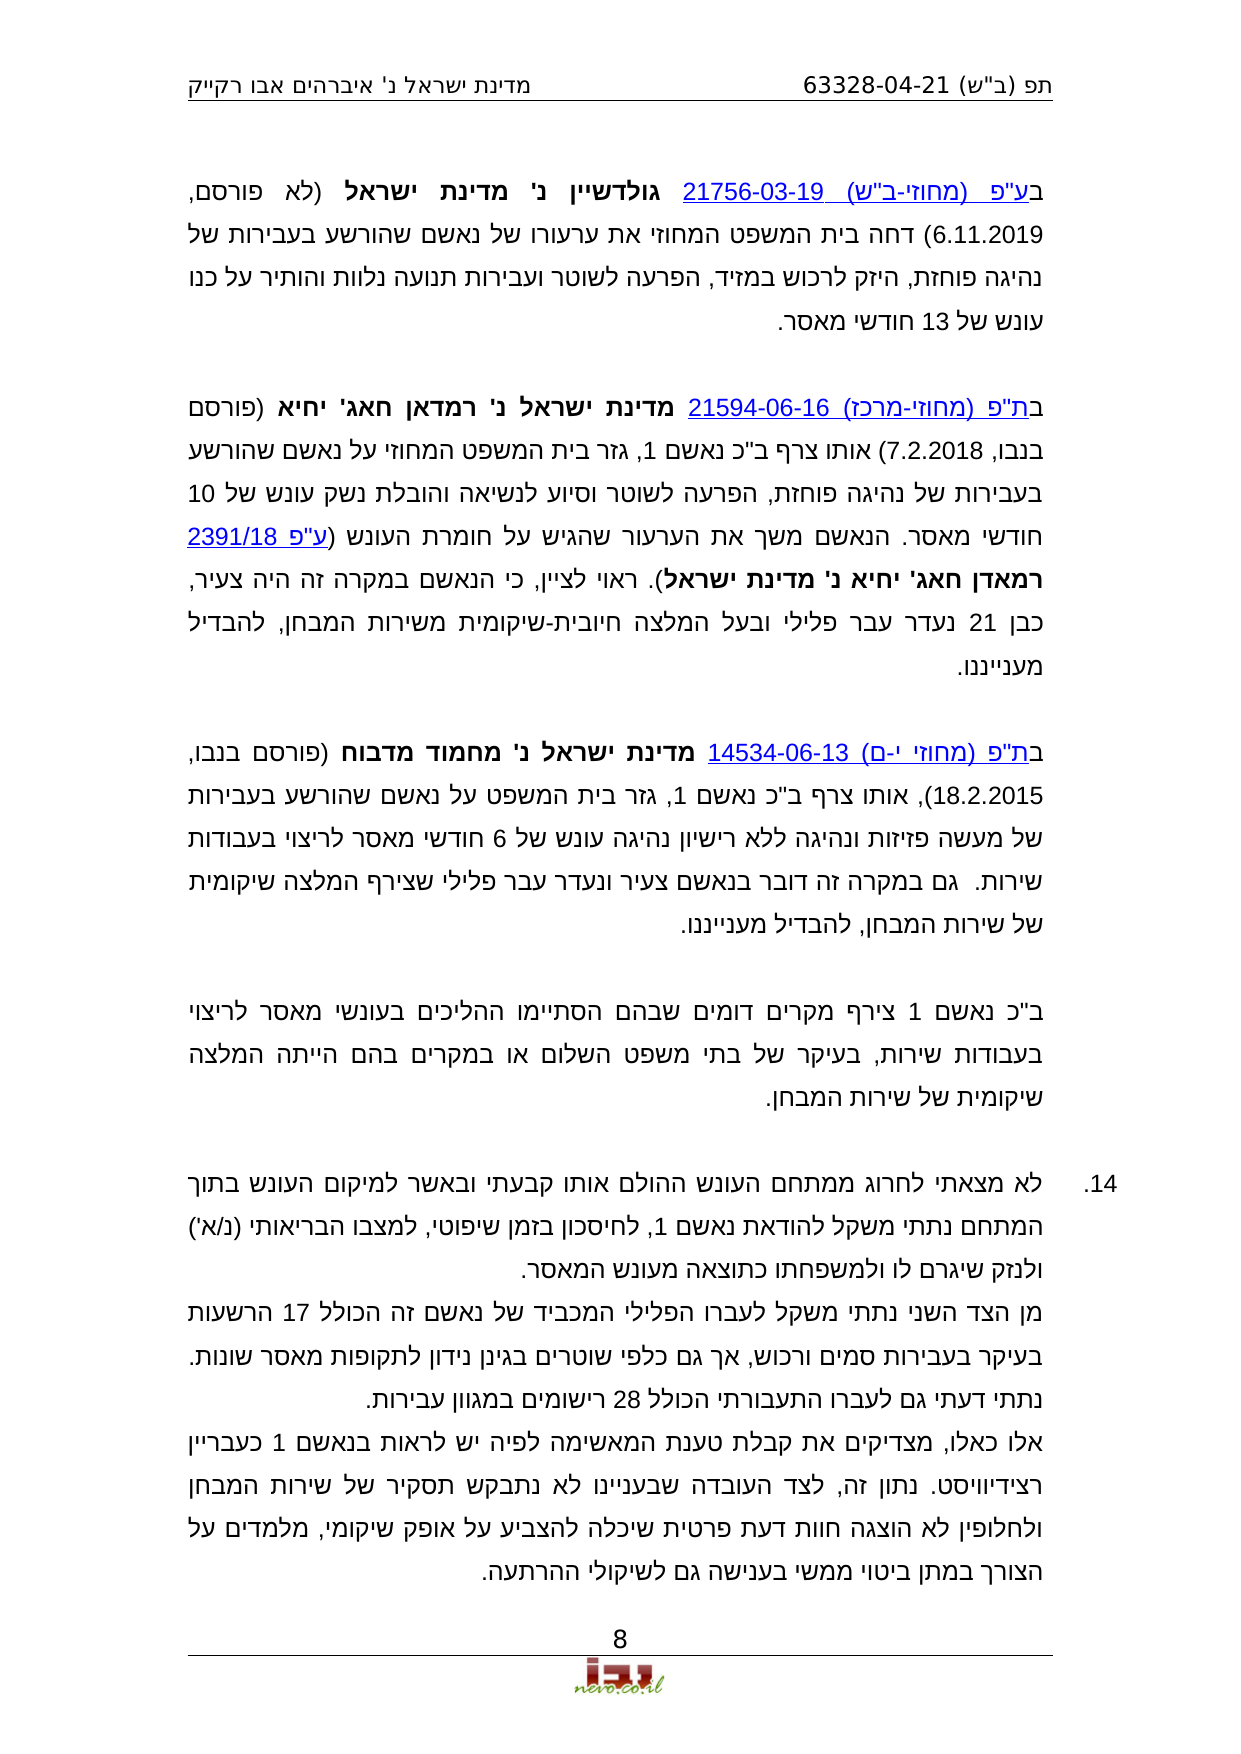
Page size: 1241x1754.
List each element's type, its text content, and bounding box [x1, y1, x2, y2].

text אלו כאלו, מצדיקים את קבלת טענת המאשימה לפיה יש לראות בנאשם 1 כעבריין רצידיוויסט. נתון זה, לצד העובדה שבעניינו לא נתבקש תסקיר של שירות המבחן ולחלופין לא הוצגה חוות דעת פרטית שיכלה להצביע על אופק שיקומי, מלמדים על הצורך במתן ביטוי ממשי בענישה גם לשיקולי ההרתעה. [187, 1428, 1118, 1586]
picture [574, 1657, 666, 1695]
text בע"פ (מחוזי-ב"ש) 21756-03-19 גולדשיין נ' מדינת ישראל (לא פורסם, 6.11.2019) דחה בית המשפט המחוזי את ערעורו של נאשם שהורשע בעבירות של נהיגה פוחזת, היזק לרכוש במזיד, הפרעה לשוטר ועבירות תנועה נלוות והותיר על כנו עונש של 13 חודשי מאסר. [187, 177, 1118, 335]
text 14. לא מצאתי לחרוג ממתחם העונש ההולם אותו קבעתי ובאשר למיקום העונש בתוך המתחם נתתי משקל להודאת נאשם 1, לחיסכון בזמן שיפוטי, למצבו הבריאותי (נ/א') ולנזק שיגרם לו ולמשפחתו כתוצאה מעונש המאסר. [187, 1169, 1118, 1284]
text ב"כ נאשם 1 צירף מקרים דומים שבהם הסתיימו ההליכים בעונשי מאסר לריצוי בעבודות שירות, בעיקר של בתי משפט השלום או במקרים בהם הייתה המלצה שיקומית של שירות המבחן. [187, 997, 1118, 1112]
text מן הצד השני נתתי משקל לעברו הפלילי המכביד של נאשם זה הכולל 17 הרשעות בעיקר בעבירות סמים ורכוש, אך גם כלפי שוטרים בגינן נידון לתקופות מאסר שונות. נתתי דעתי גם לעברו התעבורתי הכולל 28 רישומים במגוון עבירות. [187, 1298, 1118, 1413]
text בת"פ (מחוזי-מרכז) 21594-06-16 מדינת ישראל נ' רמדאן חאג' יחיא (פורסם בנבו, 7.2.2018) אותו צרף ב"כ נאשם 1, גזר בית המשפט המחוזי על נאשם שהורשע בעבירות של נהיגה פוחזת, הפרעה לשוטר וסיוע לנשיאה והובלת נשק עונש של 10 חודשי מאסר. הנאשם משך את הערעור שהגיש על חומרת העונש (ע"פ 2391/18 רמאדן חאג' יחיא נ' מדינת ישראל). ראוי לציין, כי הנאשם במקרה זה היה צעיר, כבן 21 נעדר עבר פלילי ובעל המלצה חיובית-שיקומית משירות המבחן, להבדיל מענייננו. [187, 393, 1118, 680]
text בת"פ (מחוזי י-ם) 14534-06-13 מדינת ישראל נ' מחמוד מדבוח (פורסם בנבו, 18.2.2015), אותו צרף ב"כ נאשם 1, גזר בית המשפט על נאשם שהורשע בעבירות של מעשה פזיזות ונהיגה ללא רישיון נהיגה עונש של 6 חודשי מאסר לריצוי בעבודות שירות. גם במקרה זה דובר בנאשם צעיר ונעדר עבר פלילי שצירף המלצה שיקומית של שירות המבחן, להבדיל מענייננו. [187, 738, 1118, 939]
